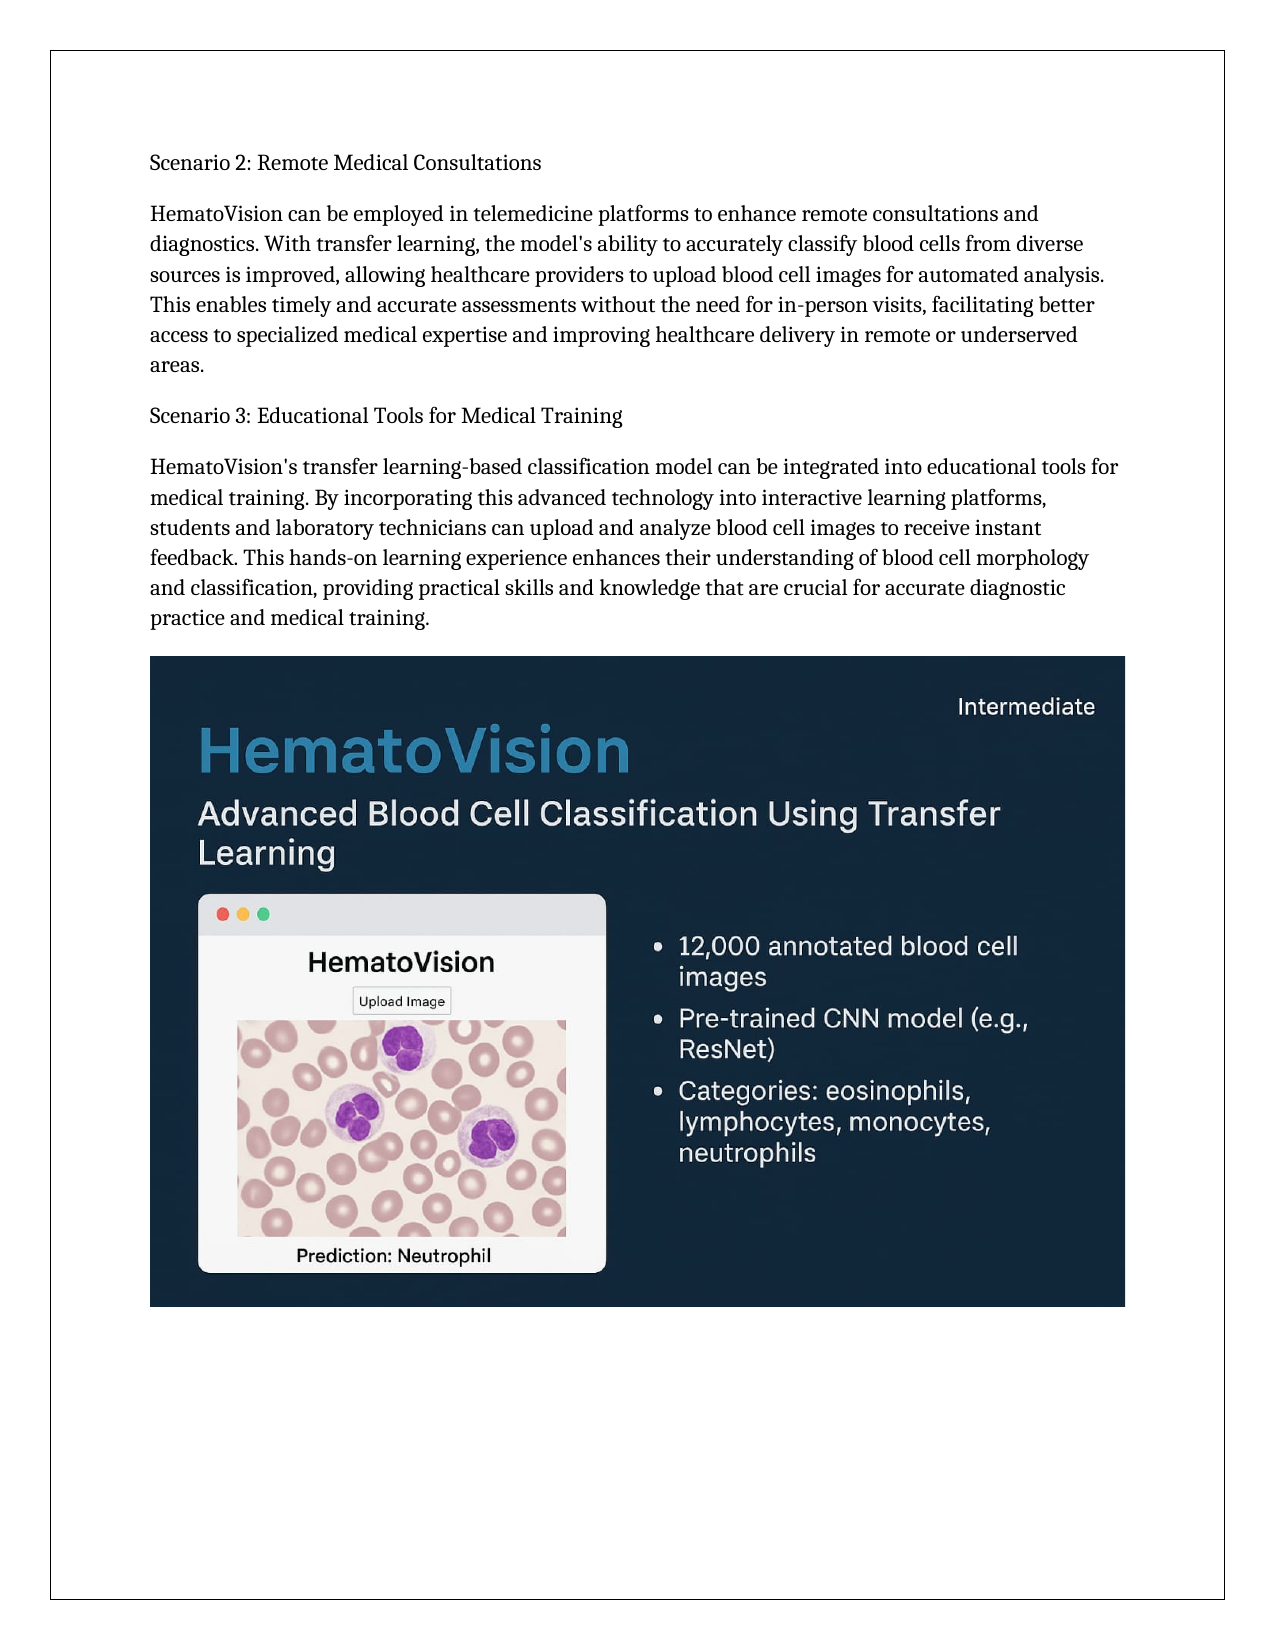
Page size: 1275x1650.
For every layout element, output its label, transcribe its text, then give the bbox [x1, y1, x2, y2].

text HematoVision's transfer learning-based classification model can be integrated into educational tools for medical training. By incorporating this advanced technology into interactive learning platforms, students and laboratory technicians can upload and analyze blood cell images to receive instant feedback. This hands-on learning experience enhances their understanding of blood cell morphology and classification, providing practical skills and knowledge that are crucial for accurate diagnostic practice and medical training. [150, 454, 1125, 632]
text HematoVision can be employed in telemedicine platforms to enhance remote consultations and diagnostics. With transfer learning, the model's ability to accurately classify blood cells from diverse sources is improved, allowing healthcare providers to upload blood cell images for automated analysis. This enables timely and accurate assessments without the need for in-person visits, facilitating better access to specialized medical expertise and improving healthcare delivery in remote or underserved areas. [150, 201, 1125, 378]
picture [150, 656, 1125, 1307]
text Scenario 2: Remote Medical Consultations [150, 150, 1125, 176]
text Scenario 3: Educational Tools for Medical Training [150, 403, 1125, 429]
